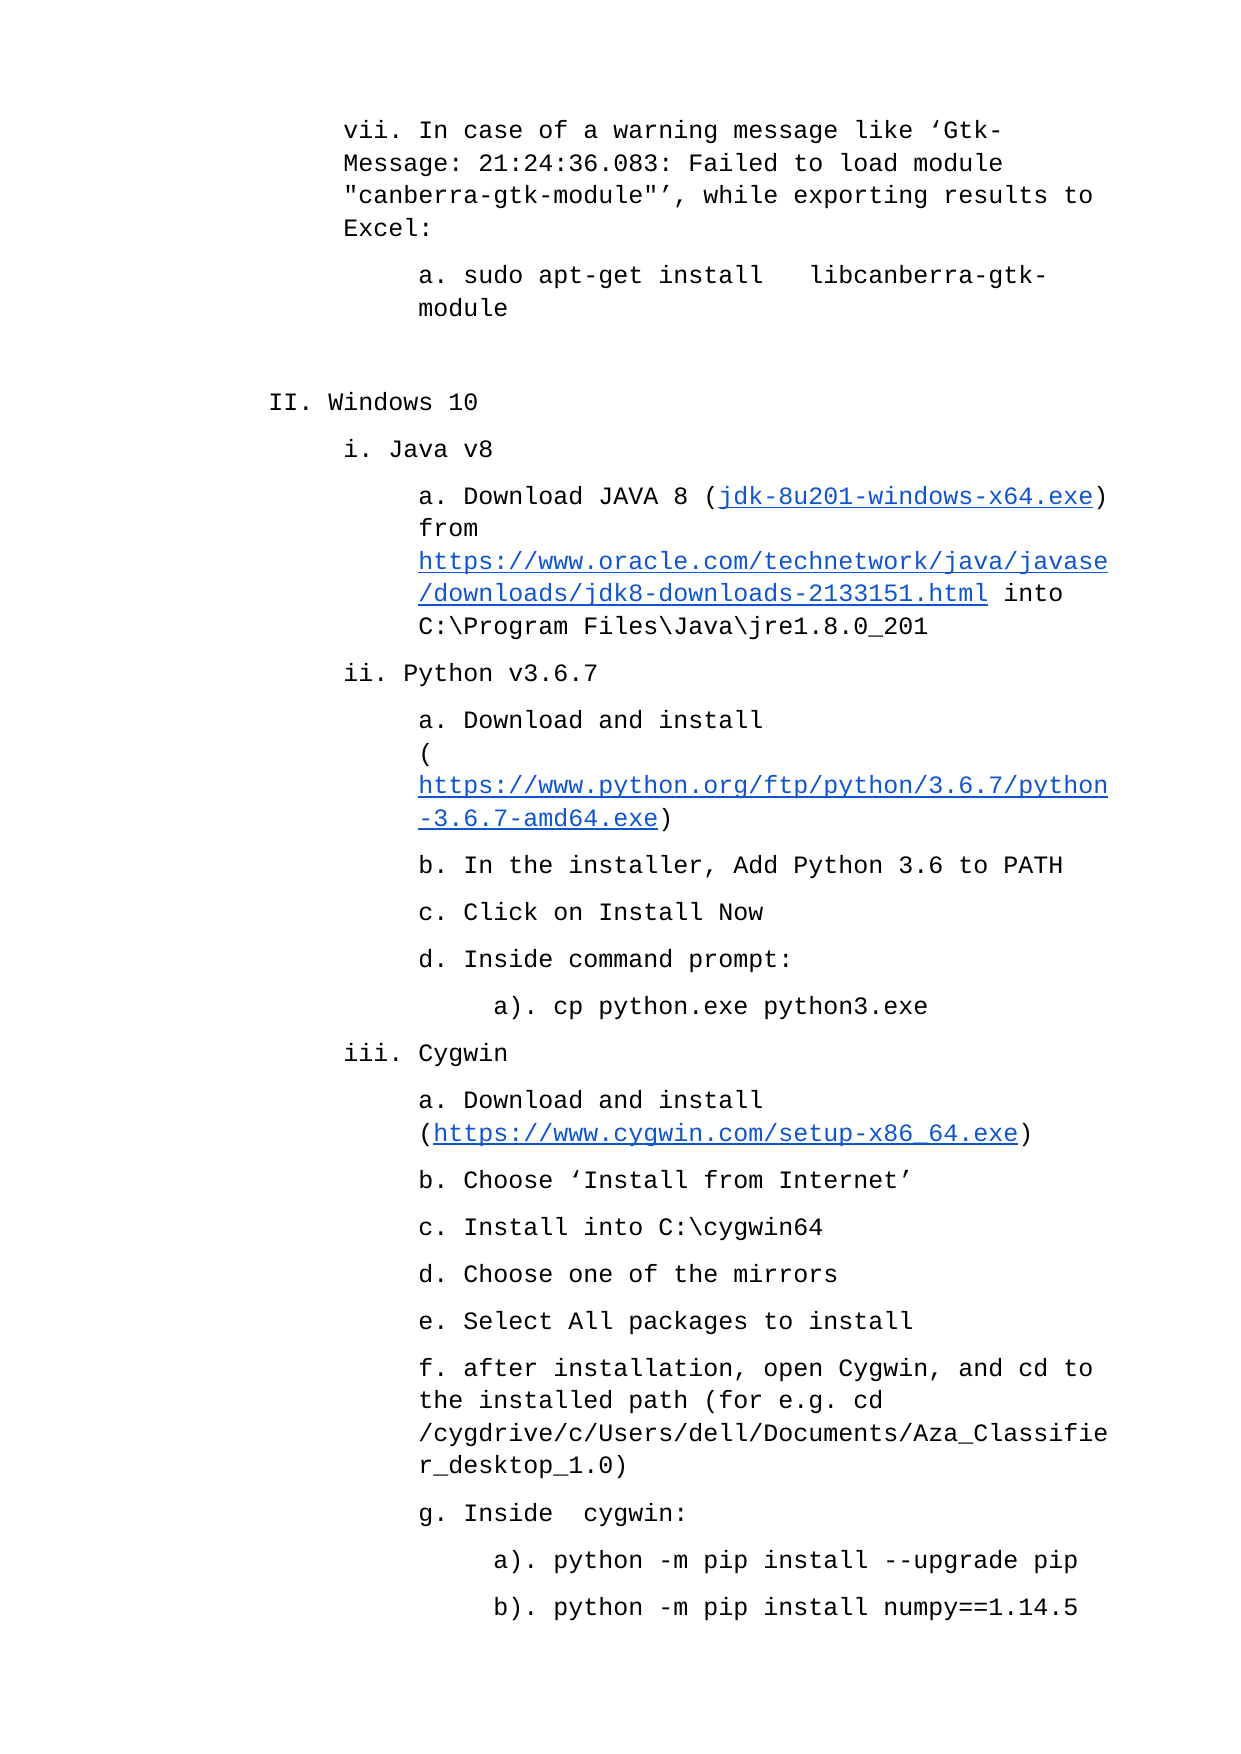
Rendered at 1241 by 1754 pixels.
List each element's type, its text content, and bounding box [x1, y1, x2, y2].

text iii. Cygwin [268, 1041, 1122, 1069]
text vii. In case of a warning message like ‘Gtk-Message: 21:24:36.083: Failed to load module "canberra-gtk-module"’, while exporting results to Excel: [343, 118, 1122, 244]
text b. Choose ‘Install from Internet’ [418, 1167, 1122, 1196]
text c. Click on Install Now [418, 899, 1122, 928]
text a. sudo apt-get install libcanberra-gtk-module [418, 263, 1122, 323]
text II. Windows 10 [118, 389, 1122, 418]
text i. Java v8 [268, 436, 1122, 465]
text a). cp python.exe python3.exe [418, 993, 1122, 1022]
text b. In the installer, Add Python 3.6 to PATH [418, 852, 1122, 881]
text d. Choose one of the mirrors [418, 1261, 1122, 1290]
text g. Inside cygwin: [418, 1500, 1122, 1528]
text f. after installation, open Cygwin, and cd to the installed path (for e.g. cd /cygdrive/c/Users/dell/Documents/Aza_Classifier_desktop_1.0) [418, 1356, 1122, 1481]
text d. Inside command prompt: [418, 946, 1122, 975]
text c. Install into C:\cygwin64 [418, 1214, 1122, 1243]
text e. Select All packages to install [418, 1308, 1122, 1337]
text a. Download and install (https://www.python.org/ftp/python/3.6.7/python-3.6.7-amd64.exe) [418, 708, 1122, 833]
text a. Download and install (https://www.cygwin.com/setup-x86_64.exe) [418, 1088, 1122, 1148]
text b). python -m pip install numpy==1.14.5 [493, 1594, 1122, 1623]
text a). python -m pip install --upgrade pip [418, 1547, 1122, 1576]
text ii. Python v3.6.7 [268, 661, 1122, 689]
text a. Download JAVA 8 (jdk-8u201-windows-x64.exe) from https://www.oracle.com/technetwork/java/javase/downloads/jdk8-downloads-2133151.html into C:\Program Files\Java\jre1.8.0_201 [418, 483, 1122, 642]
